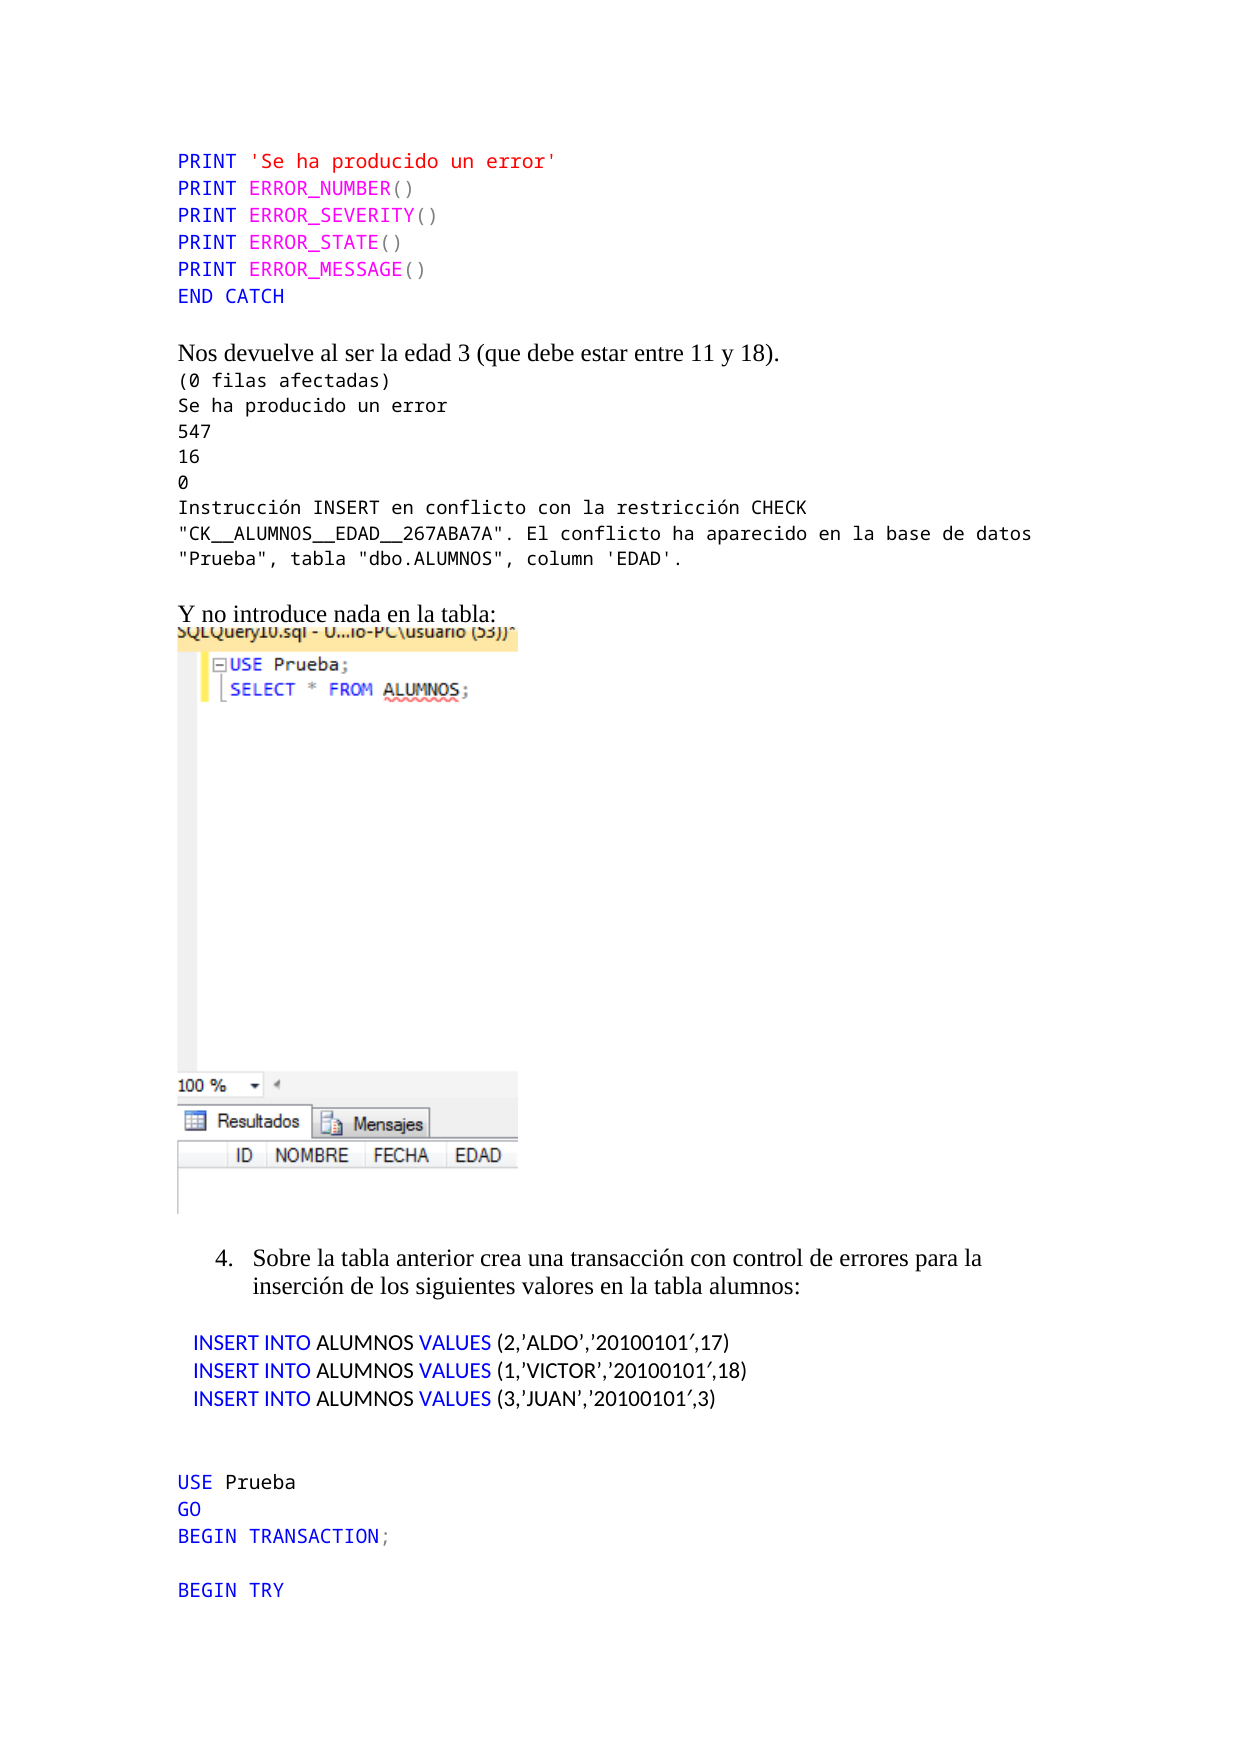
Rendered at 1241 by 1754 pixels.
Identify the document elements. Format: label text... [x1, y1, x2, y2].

text PRINT ERROR_STATE() [177, 228, 1063, 256]
text BEGIN TRY [177, 1576, 1063, 1603]
text PRINT ERROR_MESSAGE() [177, 256, 1063, 282]
text BEGIN TRANSACTION; [177, 1522, 1063, 1549]
text (0 filas afectadas) [177, 367, 1063, 392]
text GO [177, 1495, 1063, 1522]
text USE Prueba [177, 1468, 1063, 1495]
text 16 [177, 443, 1063, 469]
text PRINT 'Se ha producido un error' [177, 148, 1063, 174]
text END CATCH [177, 282, 1063, 309]
text Y no introduce nada en la tabla: [177, 599, 1063, 628]
text INSERT INTO ALUMNOS VALUES (2,’ALDO’,’20100101′,17) INSERT INTO ALUMNOS VALUES (1,’VICTOR’,’20100101′,18) INSERT INTO ALUMNOS VALUES (3,’JUAN’,’20100101′,3) [177, 1300, 1063, 1412]
text PRINT ERROR_SEVERITY() [177, 202, 1063, 228]
list Sobre la tabla anterior crea una transacción con control de errores para la inserción de los siguientes valores en la tabla alumnos: [215, 1243, 1063, 1300]
text 547 [177, 418, 1063, 443]
picture [177, 627, 518, 1214]
text 0 [177, 469, 1063, 494]
text Se ha producido un error [177, 392, 1063, 418]
text Instrucción INSERT en conflicto con la restricción CHECK "CK__ALUMNOS__EDAD__267ABA7A". El conflicto ha aparecido en la base de datos "Prueba", tabla "dbo.ALUMNOS", column 'EDAD'. [177, 494, 1063, 571]
text PRINT ERROR_NUMBER() [177, 174, 1063, 202]
text Nos devuelve al ser la edad 3 (que debe estar entre 11 y 18). [177, 338, 1063, 367]
